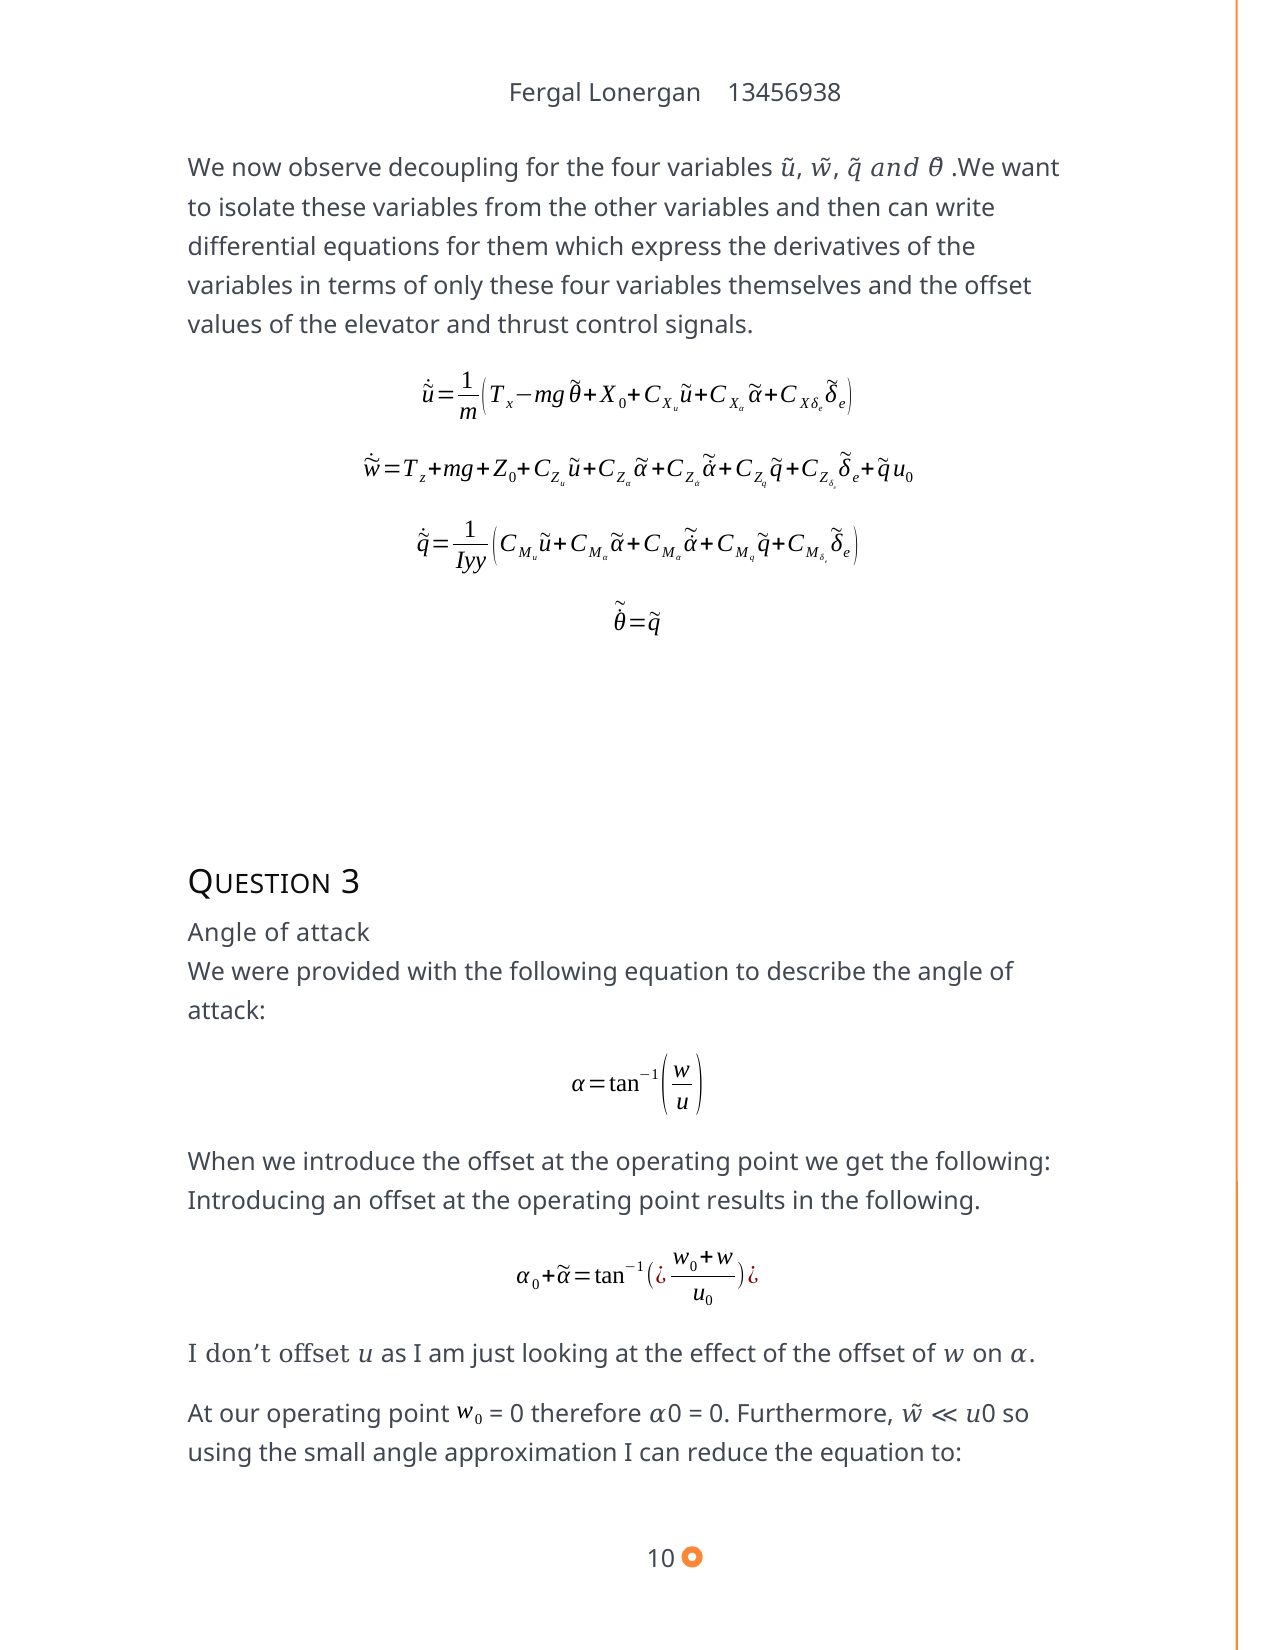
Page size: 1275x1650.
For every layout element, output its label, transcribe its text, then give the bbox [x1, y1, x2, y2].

text We now observe decoupling for the four variables 𝑢̃, 𝑤̃, 𝑞̃ 𝑎𝑛𝑑 𝜃̃ .We want to isolate these variables from the other variables and then can write differential equations for them which express the derivatives of the variables in terms of only these four variables themselves and the offset values of the elevator and thrust control signals. [187, 150, 1087, 341]
text When we introduce the offset at the operating point we get the following: Introducing an offset at the operating point results in the following. [187, 1144, 1087, 1217]
text I don’t offset 𝑢 as I am just looking at the effect of the offset of 𝑤 on 𝛼. [187, 1335, 1087, 1369]
subtitle Question 3 [187, 858, 1087, 904]
subtitle Angle of attack [187, 914, 1087, 949]
text At our operating point = 0 therefore 𝛼0 = 0. Furthermore, 𝑤̃ ≪ 𝑢0 so using the small angle approximation I can reduce the equation to: [187, 1395, 1087, 1468]
text We were provided with the following equation to describe the angle of attack: [187, 954, 1087, 1027]
